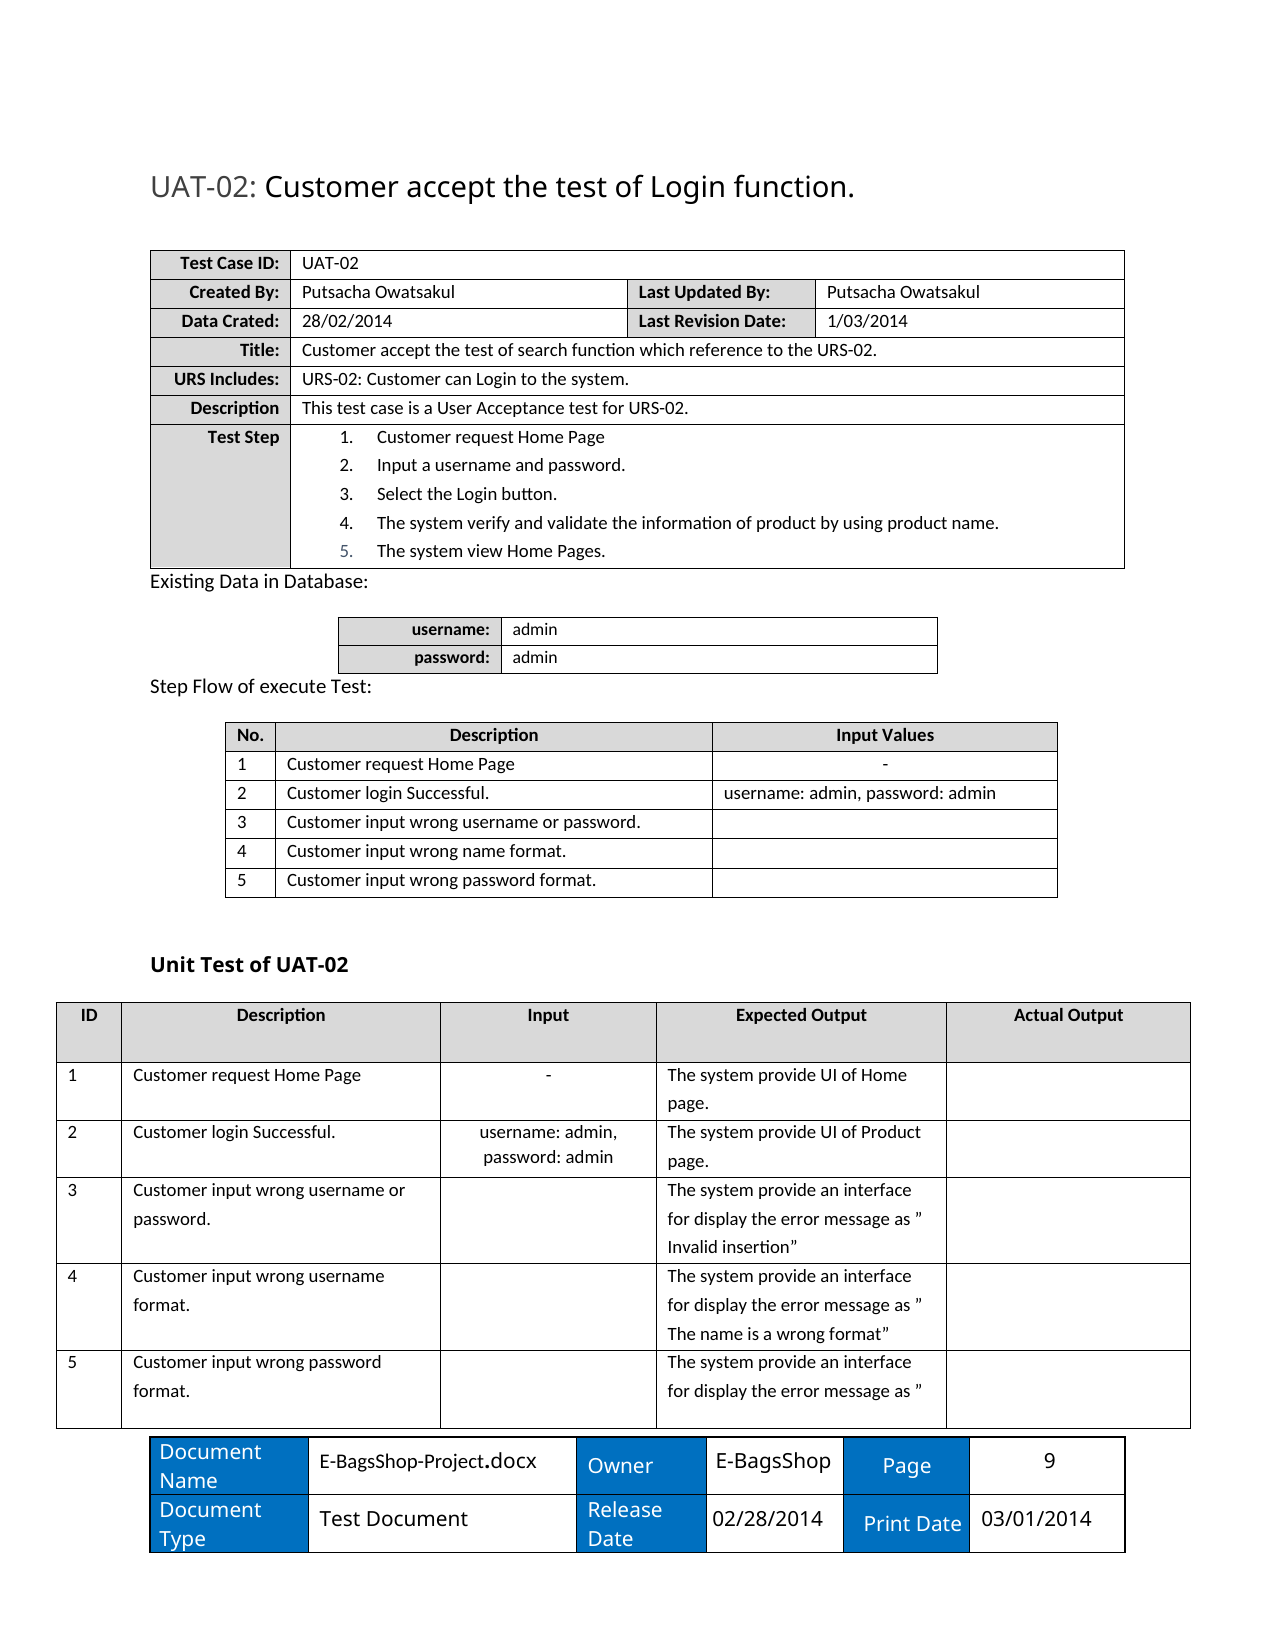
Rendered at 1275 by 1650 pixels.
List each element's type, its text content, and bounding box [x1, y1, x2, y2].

table_header Input Values [713, 723, 1057, 751]
table_cell Description [151, 396, 290, 424]
table_cell [713, 869, 1057, 897]
text Step Flow of execute Test: [150, 674, 1125, 699]
table_cell username: admin, password: admin [441, 1121, 656, 1177]
table_cell - [441, 1063, 656, 1119]
table_cell Customer input wrong username or password. [276, 810, 712, 838]
table_cell Customer request Home Page Input a username and password. Select the Login button. The system verify and validate the information of product by using product name. The system view Home Pages. [291, 425, 1124, 567]
table_cell Customer input wrong username format. [122, 1264, 440, 1349]
table_cell Title: [151, 338, 290, 366]
table_cell [441, 1178, 656, 1263]
table_cell [441, 1351, 656, 1428]
table_cell 4 [226, 839, 275, 868]
table_cell [713, 839, 1057, 868]
table_cell [947, 1264, 1190, 1349]
table_header username: [339, 618, 501, 645]
table_cell 3 [226, 810, 275, 838]
table_cell admin [502, 646, 937, 673]
table_cell Putsacha Owatsakul [816, 280, 1124, 308]
table_cell Customer input wrong password format. [276, 869, 712, 897]
table_cell Customer input wrong username or password. [122, 1178, 440, 1263]
table_header Test Case ID: [151, 251, 290, 279]
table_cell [657, 1264, 946, 1349]
table_cell Last Revision Date: [628, 309, 815, 337]
table_cell 1/03/2014 [816, 309, 1124, 337]
table_cell 3 [57, 1178, 121, 1263]
table_cell [947, 1351, 1190, 1428]
table_cell [947, 1121, 1190, 1177]
table_cell The system provide UI of Product page. [657, 1121, 946, 1177]
table_cell Last Updated By: [628, 280, 815, 308]
table_header UAT-02 [291, 251, 1124, 279]
table_header No. [226, 723, 275, 751]
table_cell The system provide UI of Home page. [657, 1063, 946, 1119]
table_cell [947, 1178, 1190, 1263]
table_cell Customer request Home Page [122, 1063, 440, 1119]
table_header Input [441, 1003, 656, 1062]
table_header Description [276, 723, 712, 751]
table_cell Customer input wrong name format. [276, 839, 712, 868]
table_header admin [502, 618, 937, 645]
table_cell Data Crated: [151, 309, 290, 337]
table_cell The system provide an interface for display the error message as ” Invalid insertion” [657, 1178, 946, 1263]
table_cell This test case is a User Acceptance test for URS-02. [291, 396, 1124, 424]
table_cell [713, 810, 1057, 838]
table_cell URS Includes: [151, 367, 290, 395]
table_cell Putsacha Owatsakul [291, 280, 627, 308]
table_header Description [122, 1003, 440, 1062]
subtitle UAT-02: Customer accept the test of Login function. [150, 167, 1125, 206]
table_cell 1 [226, 752, 275, 780]
table_cell 5 [226, 869, 275, 897]
table_cell Created By: [151, 280, 290, 308]
table_header Expected Output [657, 1003, 946, 1062]
table_cell 28/02/2014 [291, 309, 627, 337]
table_cell [947, 1063, 1190, 1119]
table_cell [441, 1264, 656, 1349]
table_cell Customer request Home Page [276, 752, 712, 780]
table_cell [657, 1351, 946, 1428]
text Unit Test of UAT-02 [150, 950, 1125, 978]
table_cell URS-02: Customer can Login to the system. [291, 367, 1124, 395]
table_cell 4 [57, 1264, 121, 1349]
table_cell - [713, 752, 1057, 780]
table_cell Test Step [151, 425, 290, 567]
table_cell username: admin, password: admin [713, 781, 1057, 809]
table_header Actual Output [947, 1003, 1190, 1062]
table_cell 2 [226, 781, 275, 809]
table_cell Customer login Successful. [122, 1121, 440, 1177]
table_cell Customer login Successful. [276, 781, 712, 809]
table_cell password: [339, 646, 501, 673]
table_header ID [57, 1003, 121, 1062]
table_cell 2 [57, 1121, 121, 1177]
table_cell 5 [57, 1351, 121, 1428]
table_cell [122, 1351, 440, 1428]
text Existing Data in Database: [150, 569, 1125, 594]
table_cell 1 [57, 1063, 121, 1119]
table_cell Customer accept the test of search function which reference to the URS-02. [291, 338, 1124, 366]
